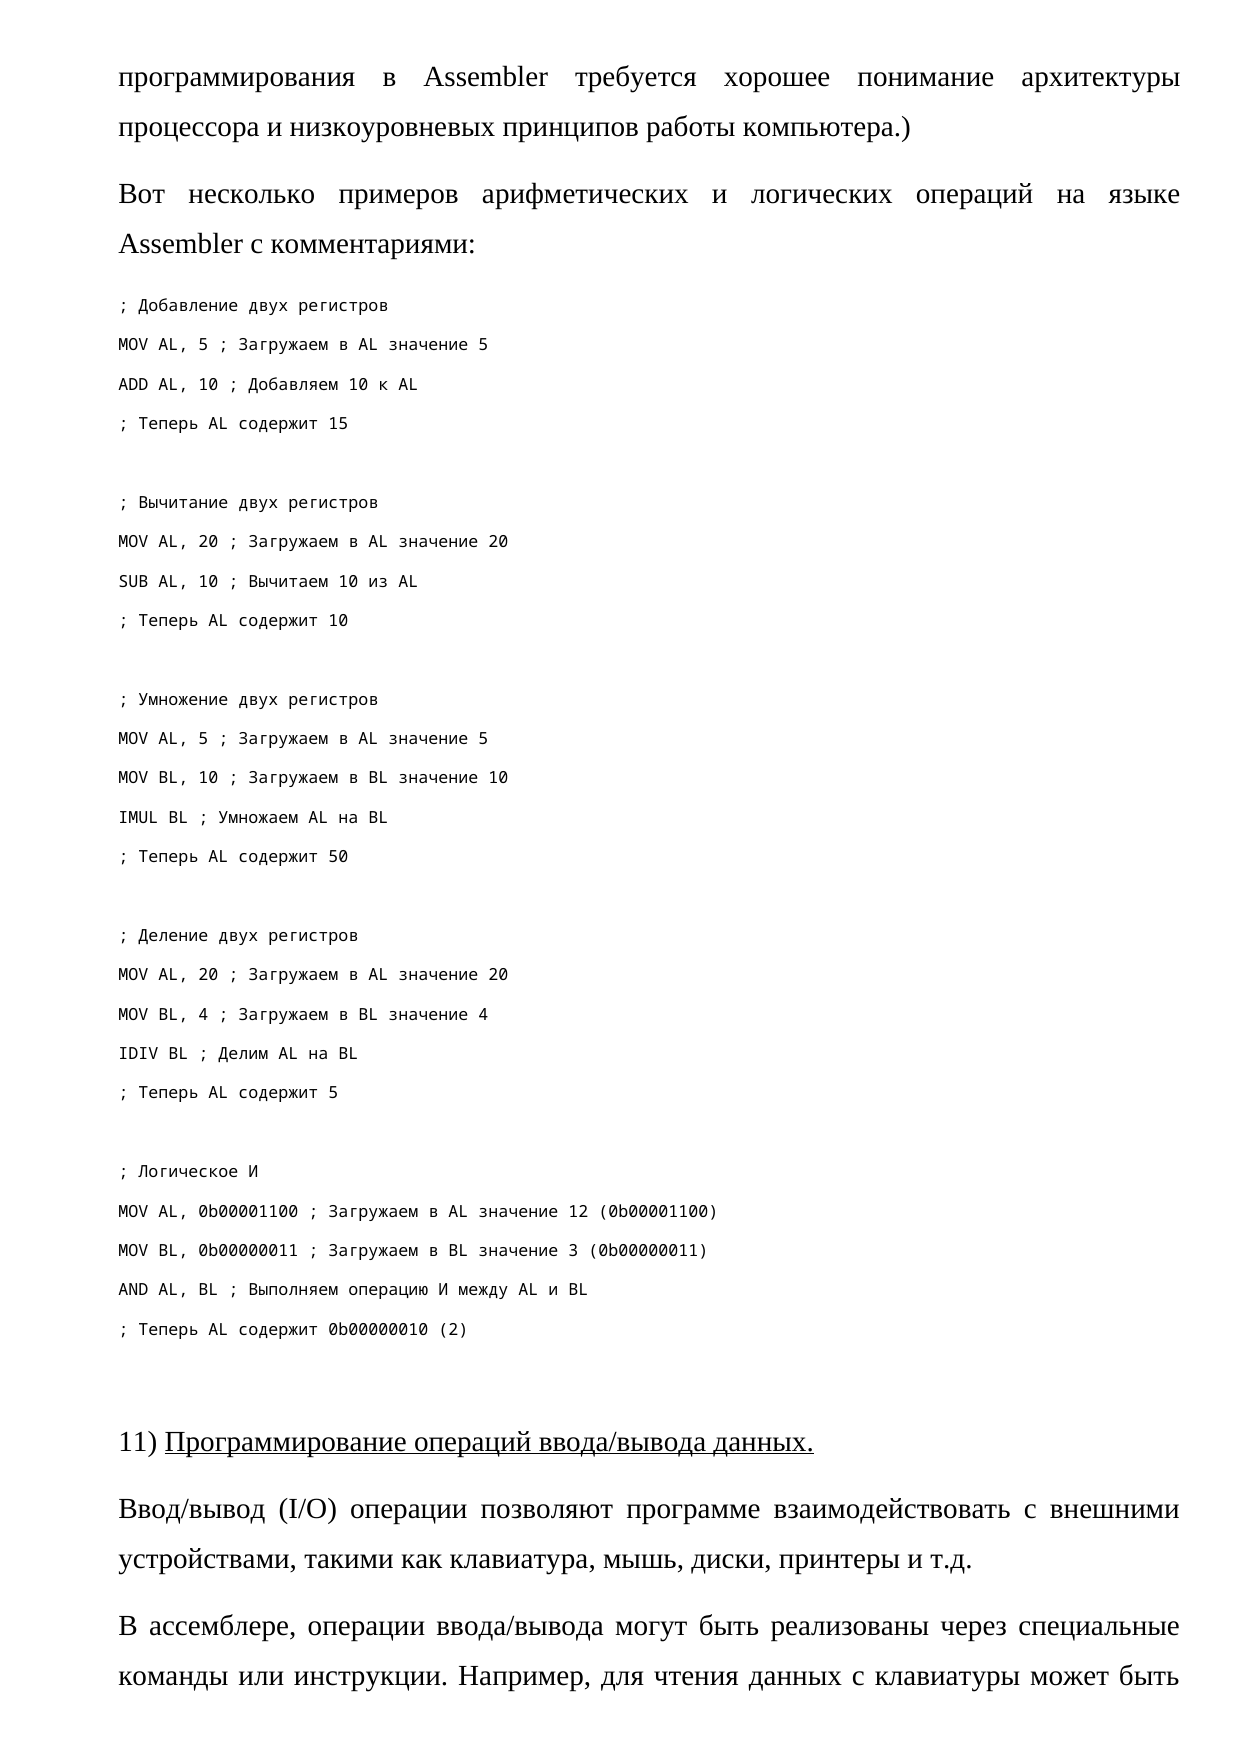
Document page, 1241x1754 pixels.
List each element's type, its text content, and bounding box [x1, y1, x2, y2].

text ; Добавление двух регистров [118, 294, 1181, 316]
text Вот несколько примеров арифметических и логических операций на языке Assembler с комментариями: [118, 176, 1181, 260]
text ; Деление двух регистров [118, 924, 1181, 946]
text ; Теперь AL содержит 10 [118, 609, 1181, 631]
text MOV AL, 20 ; Загружаем в AL значение 20 [118, 530, 1181, 553]
text ; Умножение двух регистров [118, 687, 1181, 710]
text IDIV BL ; Делим AL на BL [118, 1042, 1181, 1064]
text MOV BL, 10 ; Загружаем в BL значение 10 [118, 766, 1181, 789]
text MOV BL, 0b00000011 ; Загружаем в BL значение 3 (0b00000011) [118, 1239, 1181, 1261]
text ; Логическое И [118, 1160, 1181, 1183]
text ; Теперь AL содержит 15 [118, 412, 1181, 434]
text ; Теперь AL содержит 5 [118, 1081, 1181, 1104]
text 11) Программирование операций ввода/вывода данных. [118, 1424, 1181, 1457]
text MOV AL, 0b00001100 ; Загружаем в AL значение 12 (0b00001100) [118, 1199, 1181, 1222]
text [118, 1608, 1181, 1692]
text ADD AL, 10 ; Добавляем 10 к AL [118, 372, 1181, 395]
text SUB AL, 10 ; Вычитаем 10 из AL [118, 569, 1181, 592]
text ; Теперь AL содержит 50 [118, 845, 1181, 868]
text AND AL, BL ; Выполняем операцию И между AL и BL [118, 1278, 1181, 1301]
text MOV AL, 5 ; Загружаем в AL значение 5 [118, 727, 1181, 749]
text ; Теперь AL содержит 0b00000010 (2) [118, 1317, 1181, 1340]
text IMUL BL ; Умножаем AL на BL [118, 806, 1181, 828]
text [118, 59, 1181, 143]
text Ввод/вывод (I/O) операции позволяют программе взаимодействовать с внешними устройствами, такими как клавиатура, мышь, диски, принтеры и т.д. [118, 1491, 1181, 1574]
text ; Вычитание двух регистров [118, 491, 1181, 513]
text MOV AL, 5 ; Загружаем в AL значение 5 [118, 333, 1181, 356]
text MOV BL, 4 ; Загружаем в BL значение 4 [118, 1002, 1181, 1025]
text MOV AL, 20 ; Загружаем в AL значение 20 [118, 963, 1181, 986]
